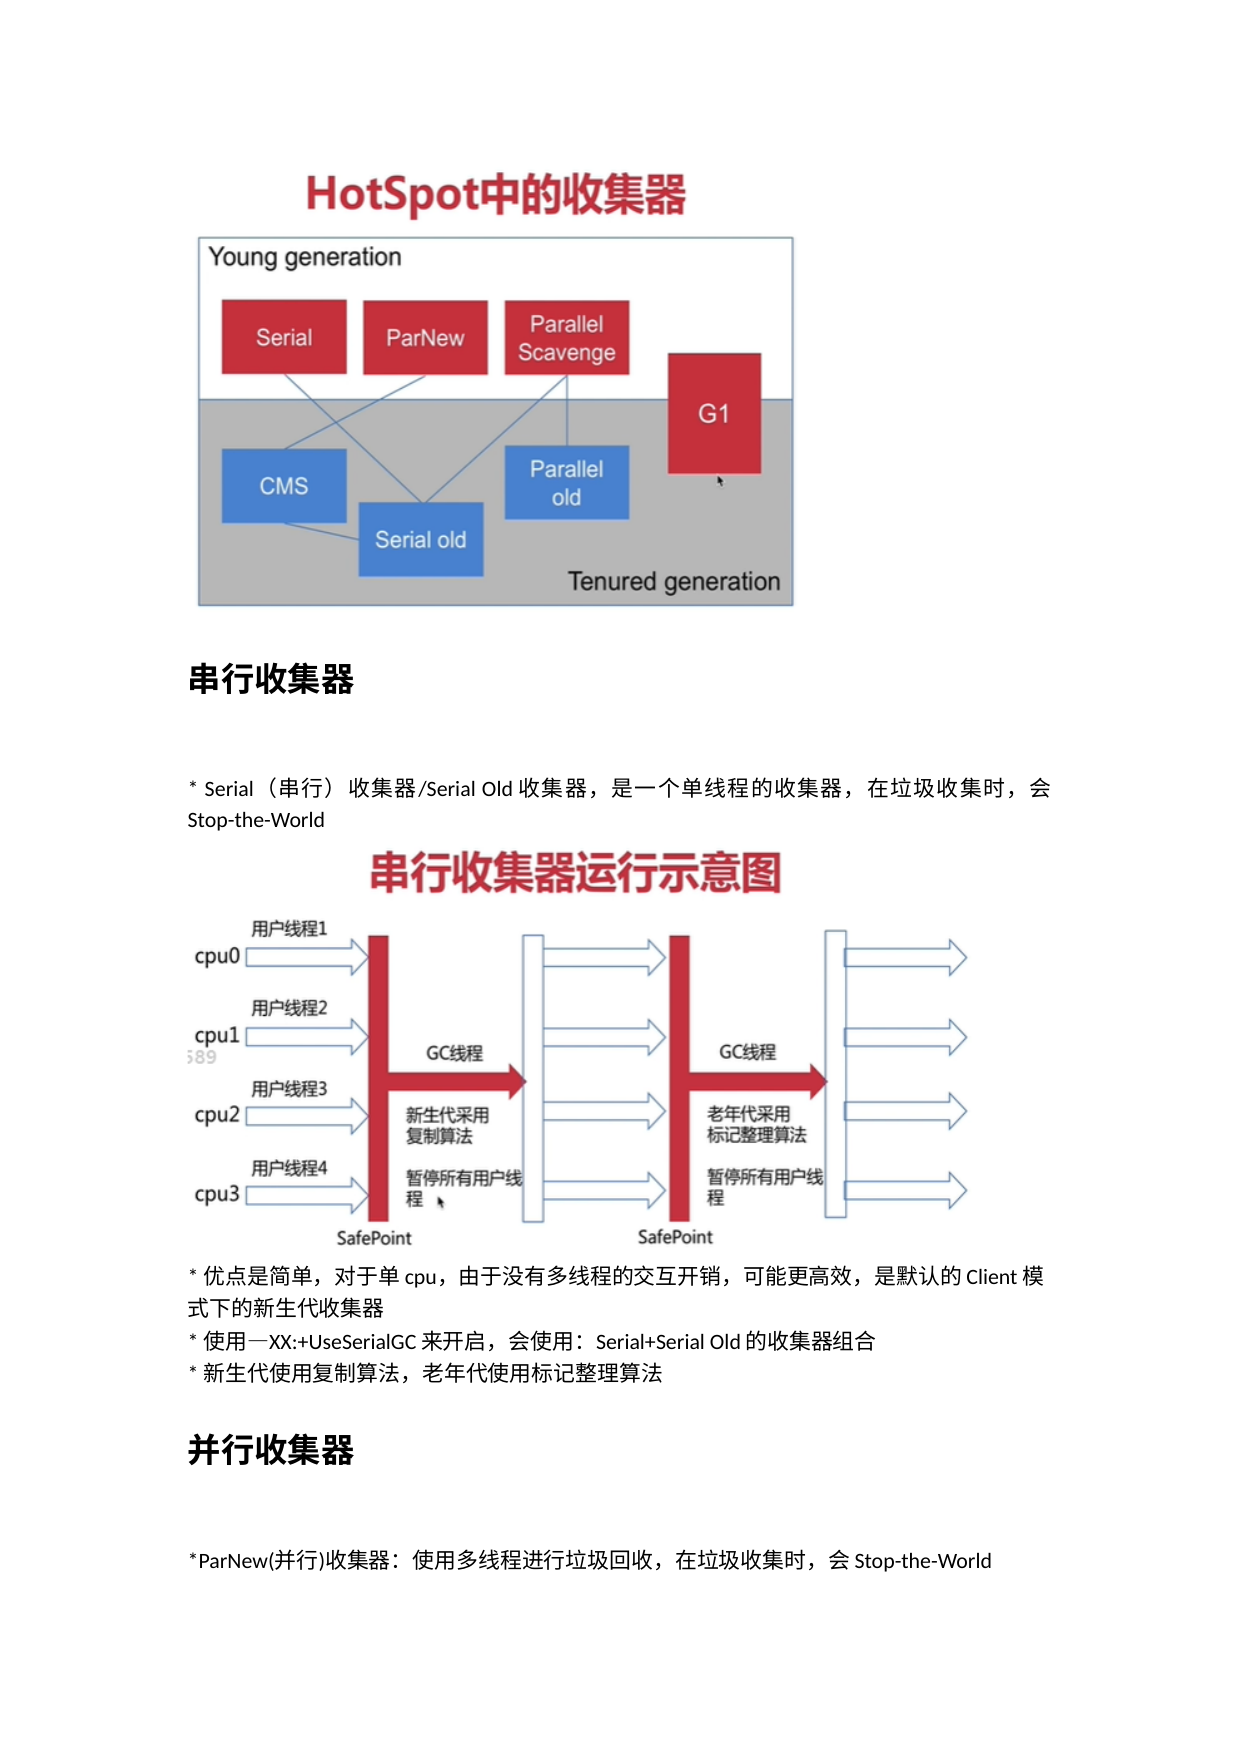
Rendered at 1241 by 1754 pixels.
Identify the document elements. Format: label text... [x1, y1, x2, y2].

text * 新生代使用复制算法，老年代使用标记整理算法 [187, 1356, 1053, 1388]
text * Serial（串行）收集器/Serial Old收集器，是一个单线程的收集器，在垃圾收集时，会Stop-the-World [187, 771, 1053, 836]
picture [187, 838, 1028, 1256]
subtitle 并行收集器 [187, 1415, 1053, 1480]
text * 优点是简单，对于单cpu，由于没有多线程的交互开销，可能更高效，是默认的Client模式下的新生代收集器 [187, 1258, 1053, 1323]
text * 使用—XX:+UseSerialGC来开启，会使用：Serial+Serial Old的收集器组合 [187, 1323, 1053, 1356]
text *ParNew(并行)收集器：使用多线程进行垃圾回收，在垃圾收集时，会Stop-the-World [187, 1542, 1053, 1575]
picture [187, 162, 799, 615]
subtitle 串行收集器 [187, 644, 1053, 709]
